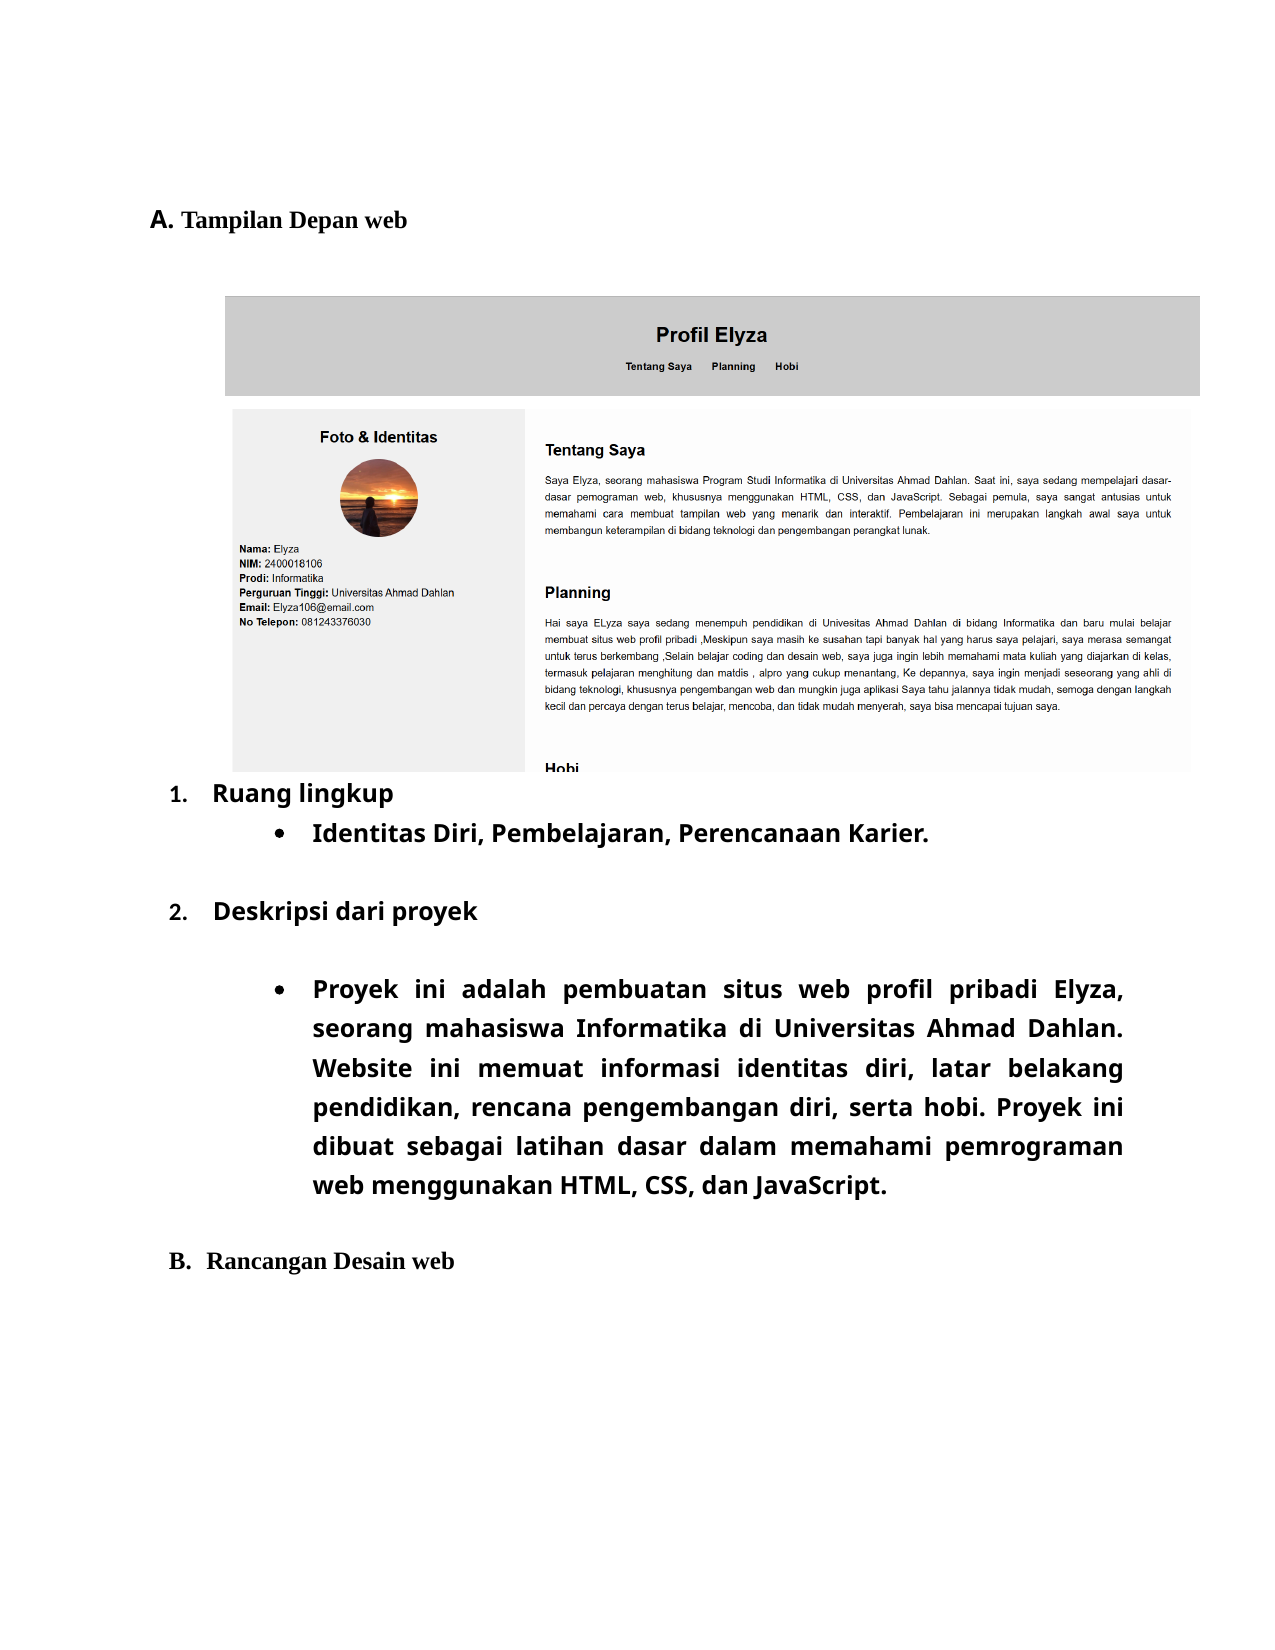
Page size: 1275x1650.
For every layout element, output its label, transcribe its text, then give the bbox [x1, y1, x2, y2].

list Identitas Diri, Pembelajaran, Perencanaan Karier. [275, 815, 1125, 849]
text A. Tampilan Depan web [150, 202, 1125, 236]
list Ruang lingkup [169, 776, 1125, 810]
list Rancangan Desain web [169, 1246, 1125, 1275]
picture [225, 296, 1200, 772]
list Deskripsi dari proyek [169, 894, 1125, 928]
list Proyek ini adalah pembuatan situs web profil pribadi Elyza, seorang mahasiswa Informatika di Universitas Ahmad Dahlan. Website ini memuat informasi identitas diri, latar belakang pendidikan, rencana pengembangan diri, serta hobi. Proyek ini dibuat sebagai latihan dasar dalam memahami pemrograman web menggunakan HTML, CSS, dan JavaScript. [275, 972, 1125, 1202]
